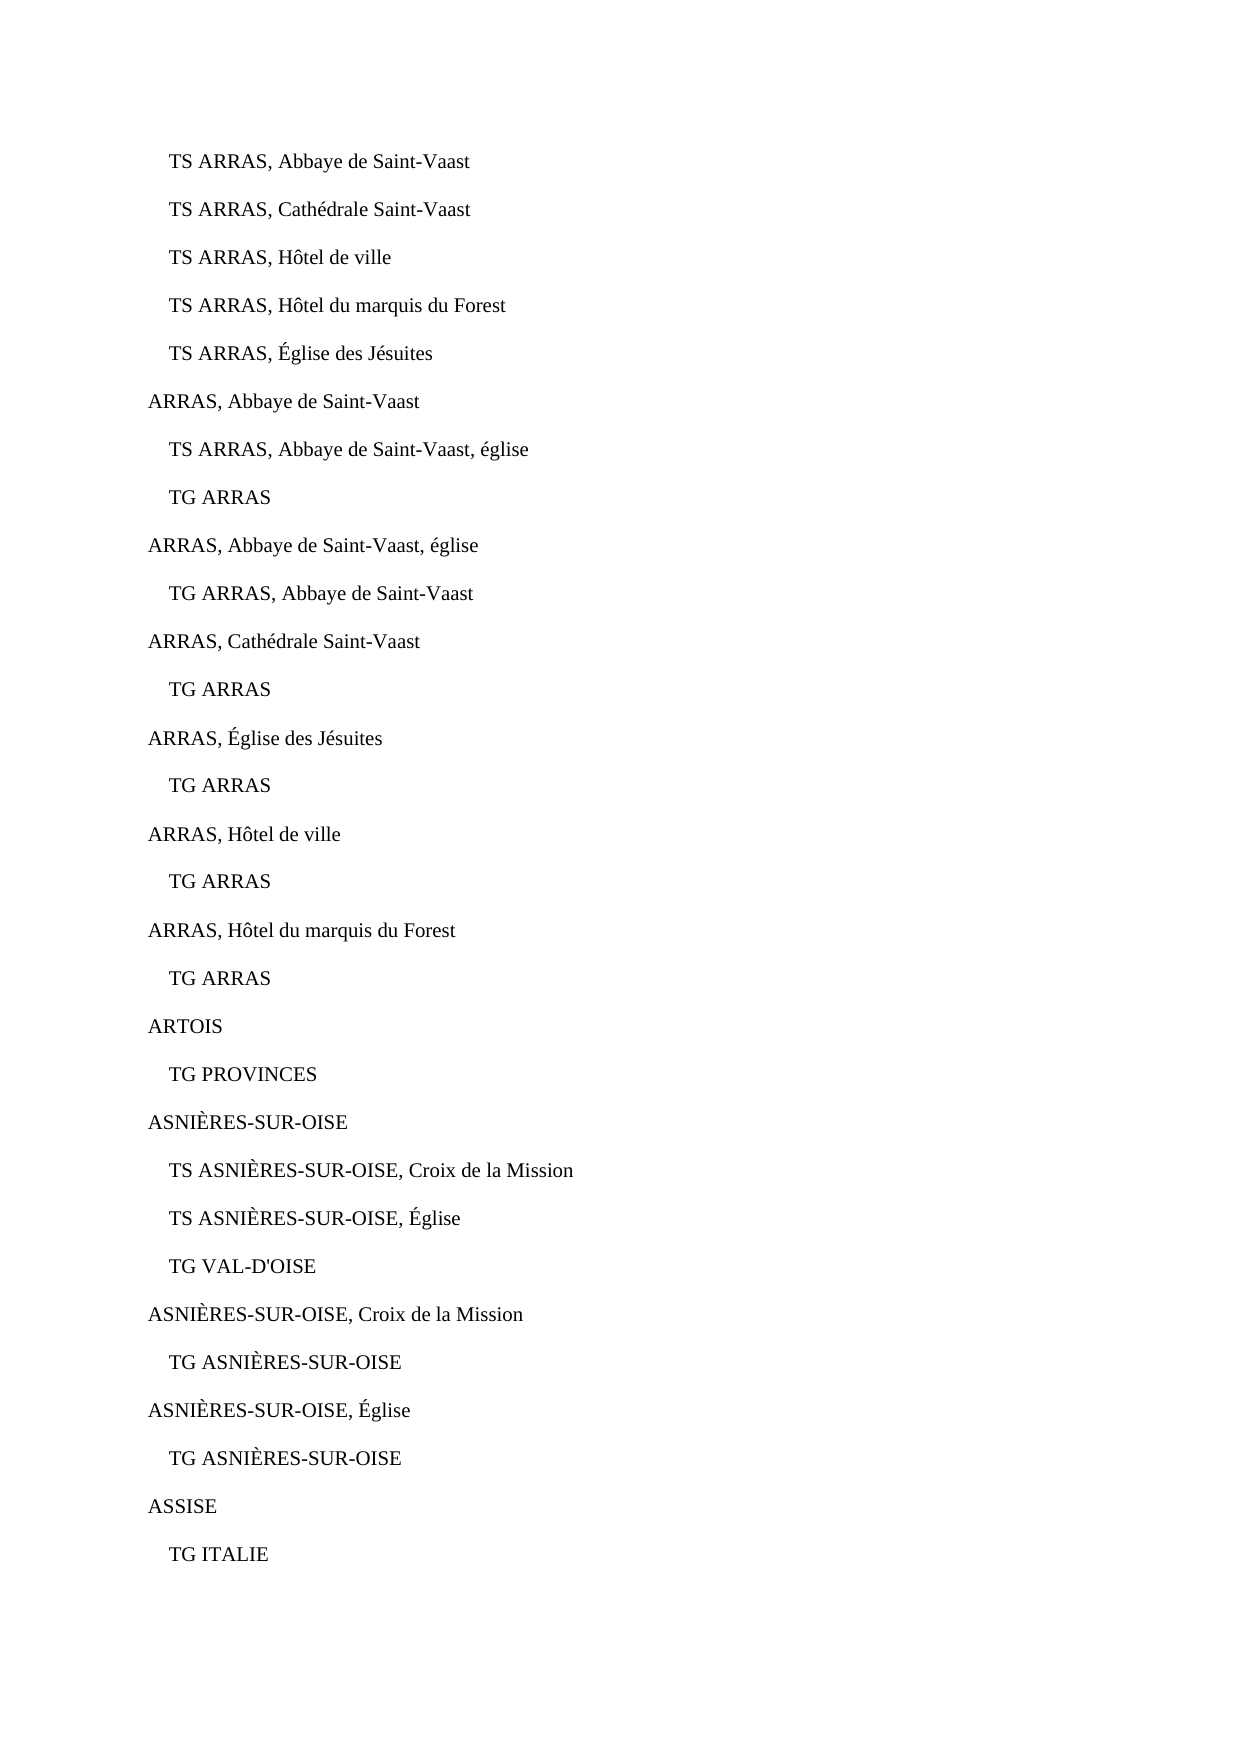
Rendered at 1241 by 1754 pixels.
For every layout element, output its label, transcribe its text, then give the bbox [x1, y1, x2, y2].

table_cell ARRAS, Abbaye de Saint-Vaast [146, 388, 1103, 436]
table_cell ARTOIS [146, 1012, 1103, 1060]
table_cell TS ARRAS, Abbaye de Saint-Vaast, église [146, 436, 1103, 484]
table_cell TS ARRAS, Église des Jésuites [146, 340, 1103, 388]
table_cell TS ARRAS, Abbaye de Saint-Vaast [146, 148, 1103, 196]
table_cell TS ASNIÈRES-SUR-OISE, Église [146, 1204, 1103, 1252]
table_cell TG ASNIÈRES-SUR-OISE [146, 1444, 1103, 1492]
table_cell TG ASNIÈRES-SUR-OISE [146, 1348, 1103, 1396]
table_cell TS ARRAS, Hôtel du marquis du Forest [146, 292, 1103, 340]
table_cell TG ARRAS, Abbaye de Saint-Vaast [146, 580, 1103, 628]
table_cell TG VAL-D'OISE [146, 1252, 1103, 1300]
table_cell ARRAS, Hôtel du marquis du Forest [146, 916, 1103, 964]
table_cell TS ASNIÈRES-SUR-OISE, Croix de la Mission [146, 1156, 1103, 1204]
table_cell TG ARRAS [146, 772, 1103, 820]
table_cell TG ARRAS [146, 868, 1103, 916]
table_cell TG PROVINCES [146, 1060, 1103, 1108]
table_cell ASSISE [146, 1492, 1103, 1540]
table_cell ARRAS, Église des Jésuites [146, 724, 1103, 772]
table_cell ASNIÈRES-SUR-OISE, Croix de la Mission [146, 1300, 1103, 1348]
table_cell TG ITALIE [146, 1540, 1103, 1588]
table_cell TG ARRAS [146, 484, 1103, 532]
table_cell TG ARRAS [146, 964, 1103, 1012]
table_cell ARRAS, Hôtel de ville [146, 820, 1103, 868]
table_cell TS ARRAS, Cathédrale Saint-Vaast [146, 196, 1103, 244]
table_cell ARRAS, Abbaye de Saint-Vaast, église [146, 532, 1103, 580]
table_cell TG ARRAS [146, 676, 1103, 724]
table_cell ASNIÈRES-SUR-OISE, Église [146, 1396, 1103, 1444]
table_cell ARRAS, Cathédrale Saint-Vaast [146, 628, 1103, 676]
table_cell TS ARRAS, Hôtel de ville [146, 244, 1103, 292]
table_cell ASNIÈRES-SUR-OISE [146, 1108, 1103, 1156]
